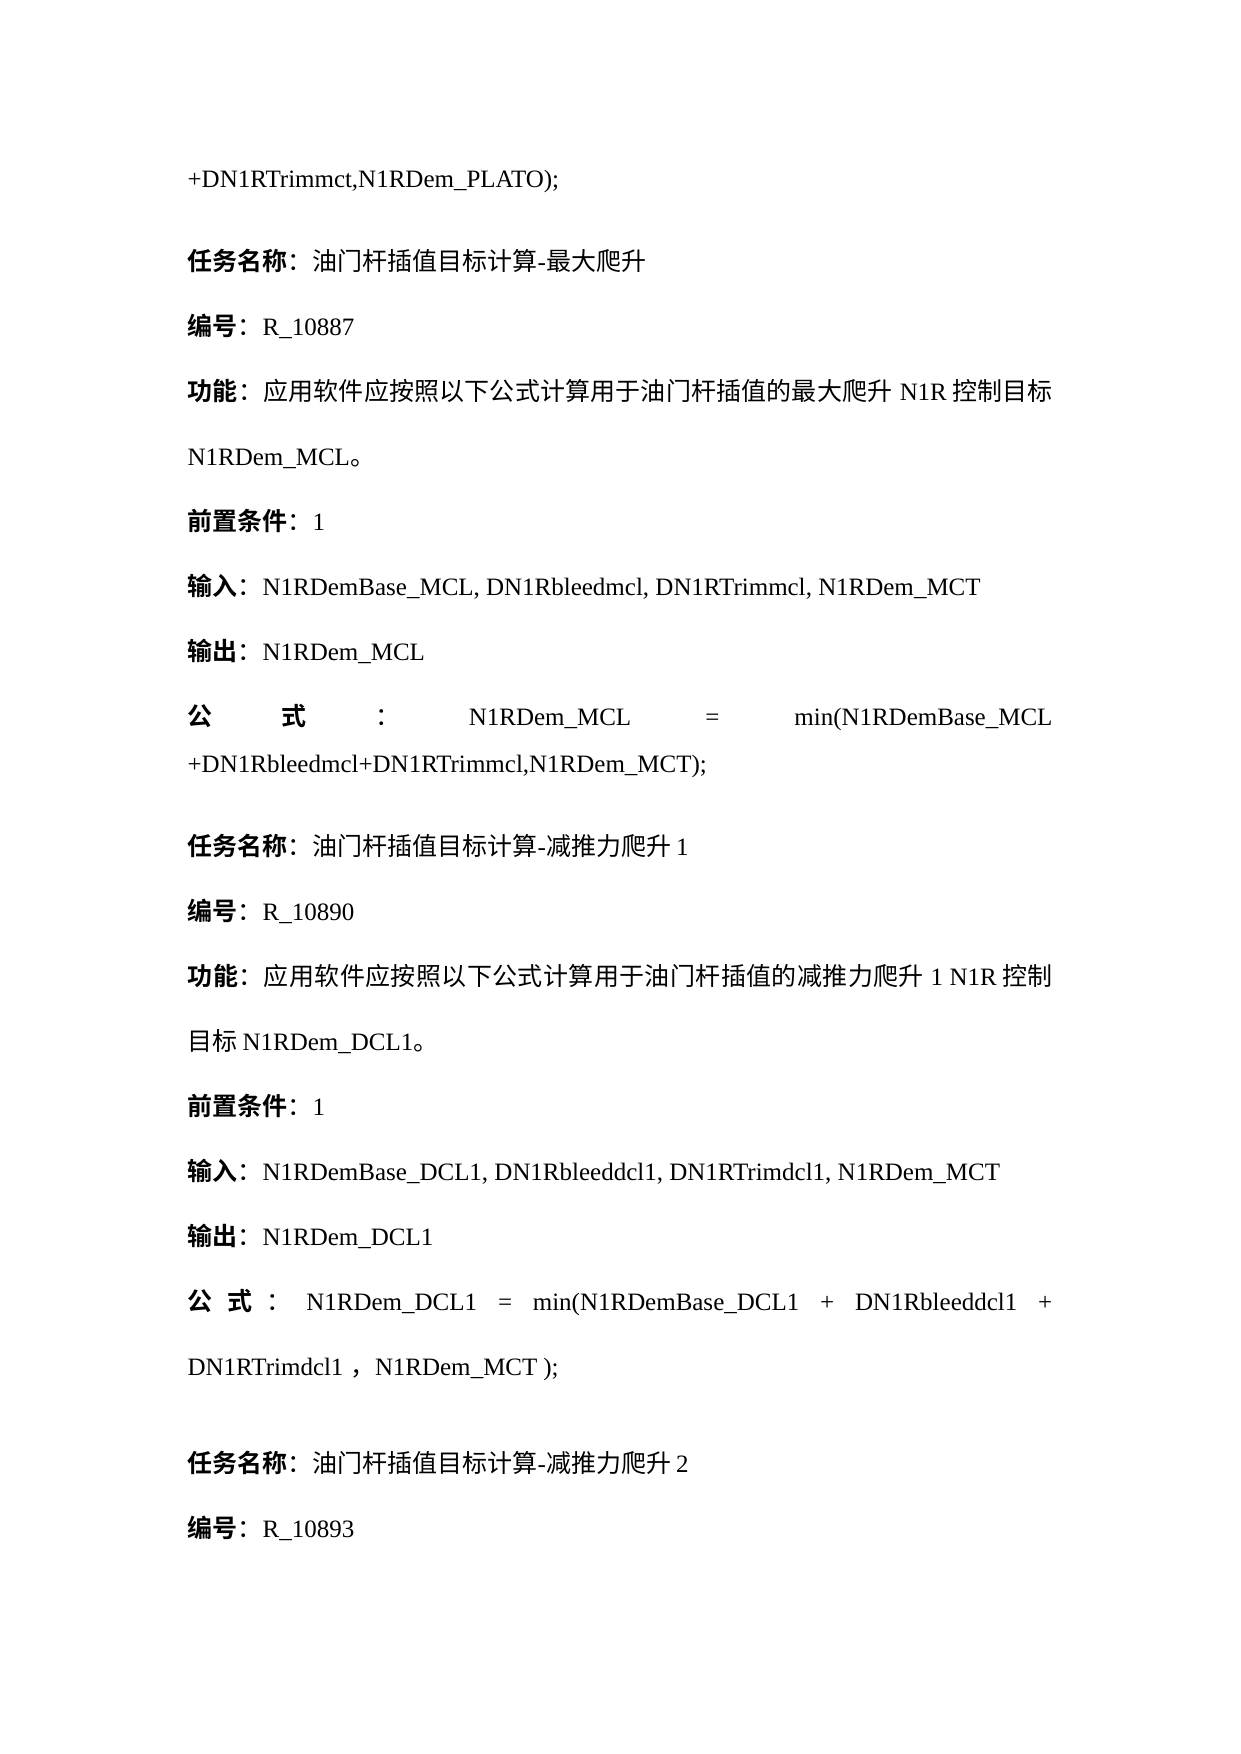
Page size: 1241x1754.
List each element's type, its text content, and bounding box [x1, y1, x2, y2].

text 公式：N1RDem_MCL = min(N1RDemBase_MCL +DN1Rbleedmcl+DN1RTrimmcl,N1RDem_MCT); [187, 682, 1053, 779]
text 功能：应用软件应按照以下公式计算用于油门杆插值的最大爬升N1R控制目标N1RDem_MCL。 [187, 357, 1053, 487]
text 公式：N1RDem_MCT = min(N1RDemBase_MCT +DN1Rbleedmct +DN1RTrimmct,N1RDem_PLATO); [187, 162, 1053, 194]
text 编号：R_10893 [187, 1494, 1053, 1559]
text 前置条件：1 [187, 1072, 1053, 1137]
text 输出：N1RDem_DCL1 [187, 1202, 1053, 1267]
text 输入：N1RDemBase_MCL, DN1Rbleedmcl, DN1RTrimmcl, N1RDem_MCT [187, 552, 1053, 617]
text 前置条件：1 [187, 487, 1053, 552]
text 编号：R_10887 [187, 292, 1053, 357]
text 任务名称：油门杆插值目标计算-最大爬升 [187, 227, 1053, 292]
text 任务名称：油门杆插值目标计算-减推力爬升2 [187, 1429, 1053, 1494]
text 功能：应用软件应按照以下公式计算用于油门杆插值的减推力爬升1 N1R控制目标N1RDem_DCL1。 [187, 942, 1053, 1072]
text 编号：R_10890 [187, 877, 1053, 942]
text 任务名称：油门杆插值目标计算-减推力爬升1 [187, 812, 1053, 877]
text 公式：N1RDem_DCL1 = min(N1RDemBase_DCL1 + DN1Rbleeddcl1 + DN1RTrimdcl1 ，N1RDem_MCT ); [187, 1267, 1053, 1397]
text 输入：N1RDemBase_DCL1, DN1Rbleeddcl1, DN1RTrimdcl1, N1RDem_MCT [187, 1137, 1053, 1202]
text 输出：N1RDem_MCL [187, 617, 1053, 682]
